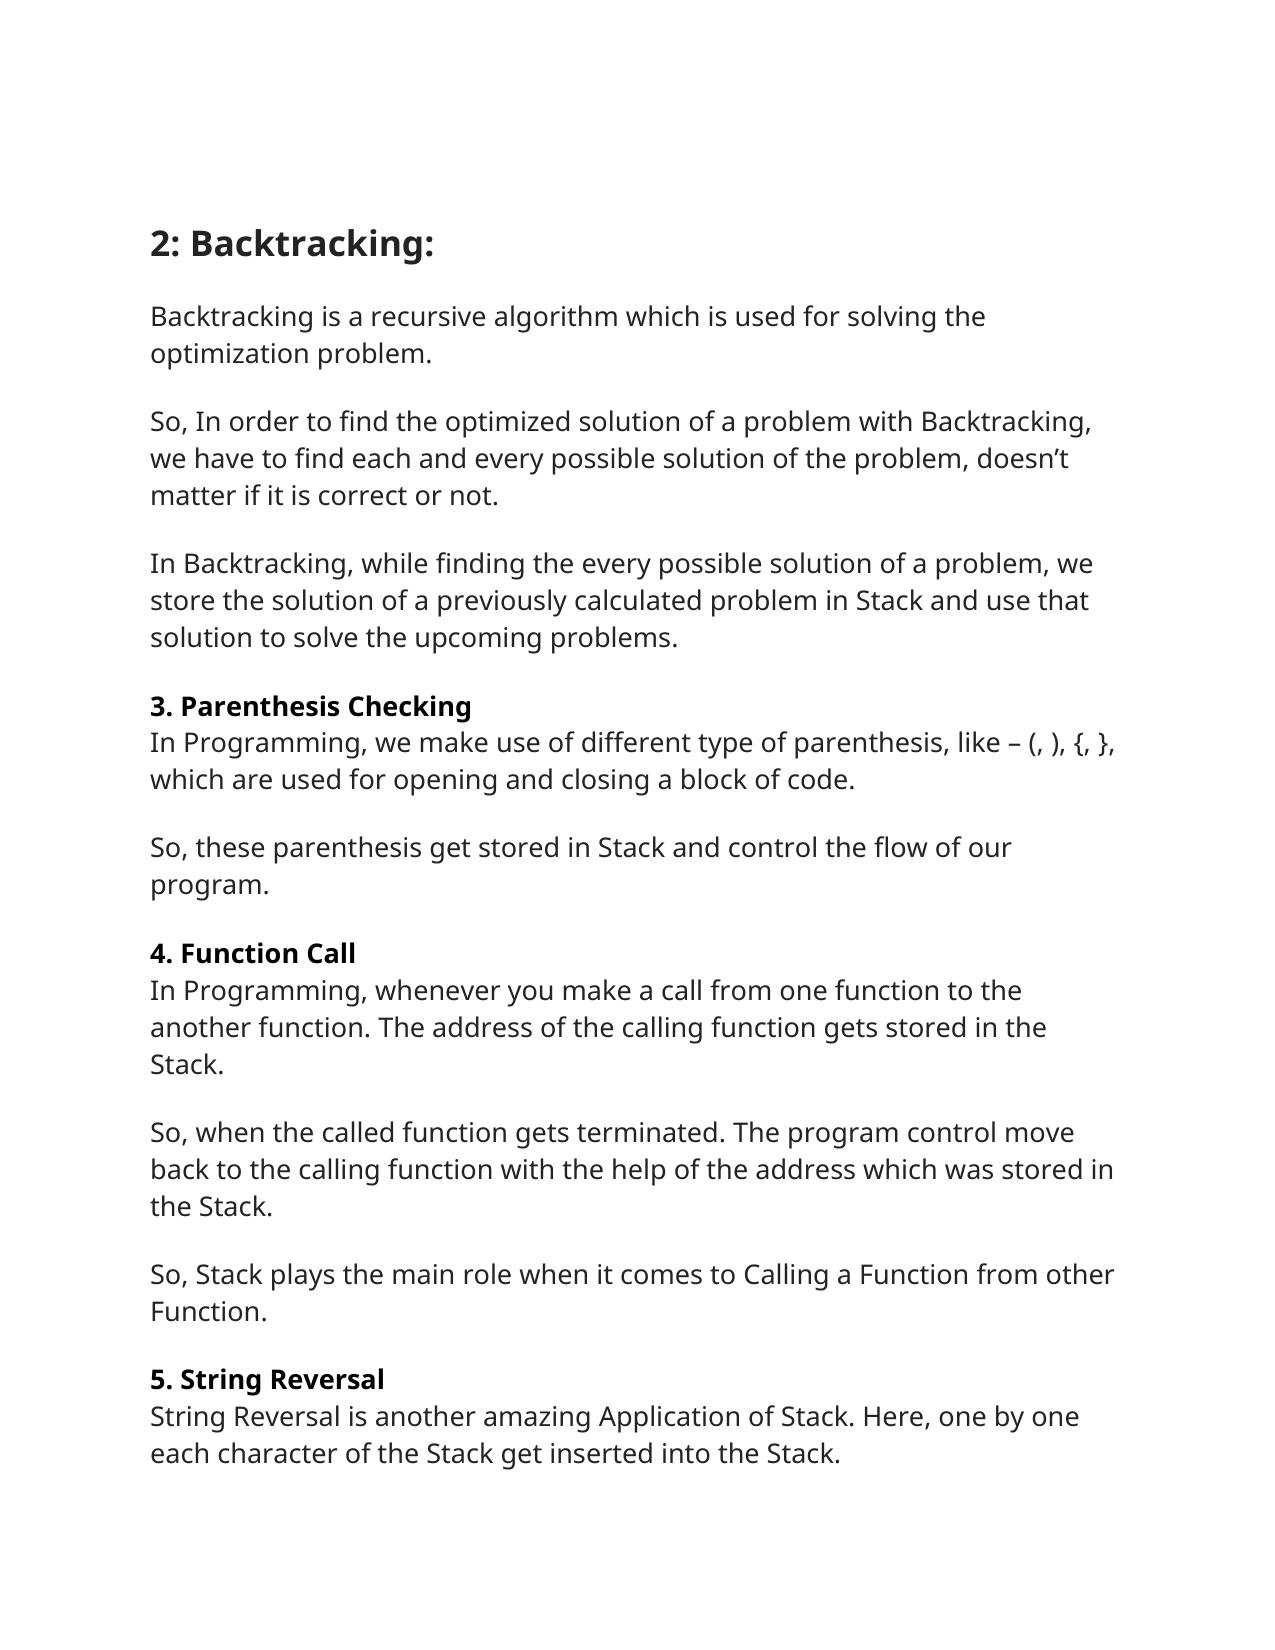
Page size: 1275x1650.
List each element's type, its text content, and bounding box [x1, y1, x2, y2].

text Backtracking is a recursive algorithm which is used for solving the optimization problem. [150, 298, 1125, 371]
text So, these parenthesis get stored in Stack and control the flow of our program. [150, 829, 1125, 903]
text In Backtracking, while finding the every possible solution of a problem, we store the solution of a previously calculated problem in Stack and use that solution to solve the upcoming problems. [150, 544, 1125, 655]
text 5. String Reversal [150, 1360, 1125, 1398]
text In Programming, we make use of different type of parenthesis, like – (, ), {, }, which are used for opening and closing a block of code. [150, 724, 1125, 798]
text 2: Backtracking: [150, 218, 1125, 266]
text So, Stack plays the main role when it comes to Calling a Function from other Function. [150, 1255, 1125, 1329]
text In Programming, whenever you make a call from one function to the another function. The address of the calling function gets stored in the Stack. [150, 971, 1125, 1082]
text 3. Parenthesis Checking [150, 686, 1125, 724]
text 4. Function Call [150, 934, 1125, 971]
text So, In order to find the optimized solution of a problem with Backtracking, we have to find each and every possible solution of the problem, doesn’t matter if it is correct or not. [150, 403, 1125, 513]
text So, when the called function gets terminated. The program control move back to the calling function with the help of the address which was stored in the Stack. [150, 1113, 1125, 1224]
text String Reversal is another amazing Application of Stack. Here, one by one each character of the Stack get inserted into the Stack. [150, 1398, 1125, 1471]
